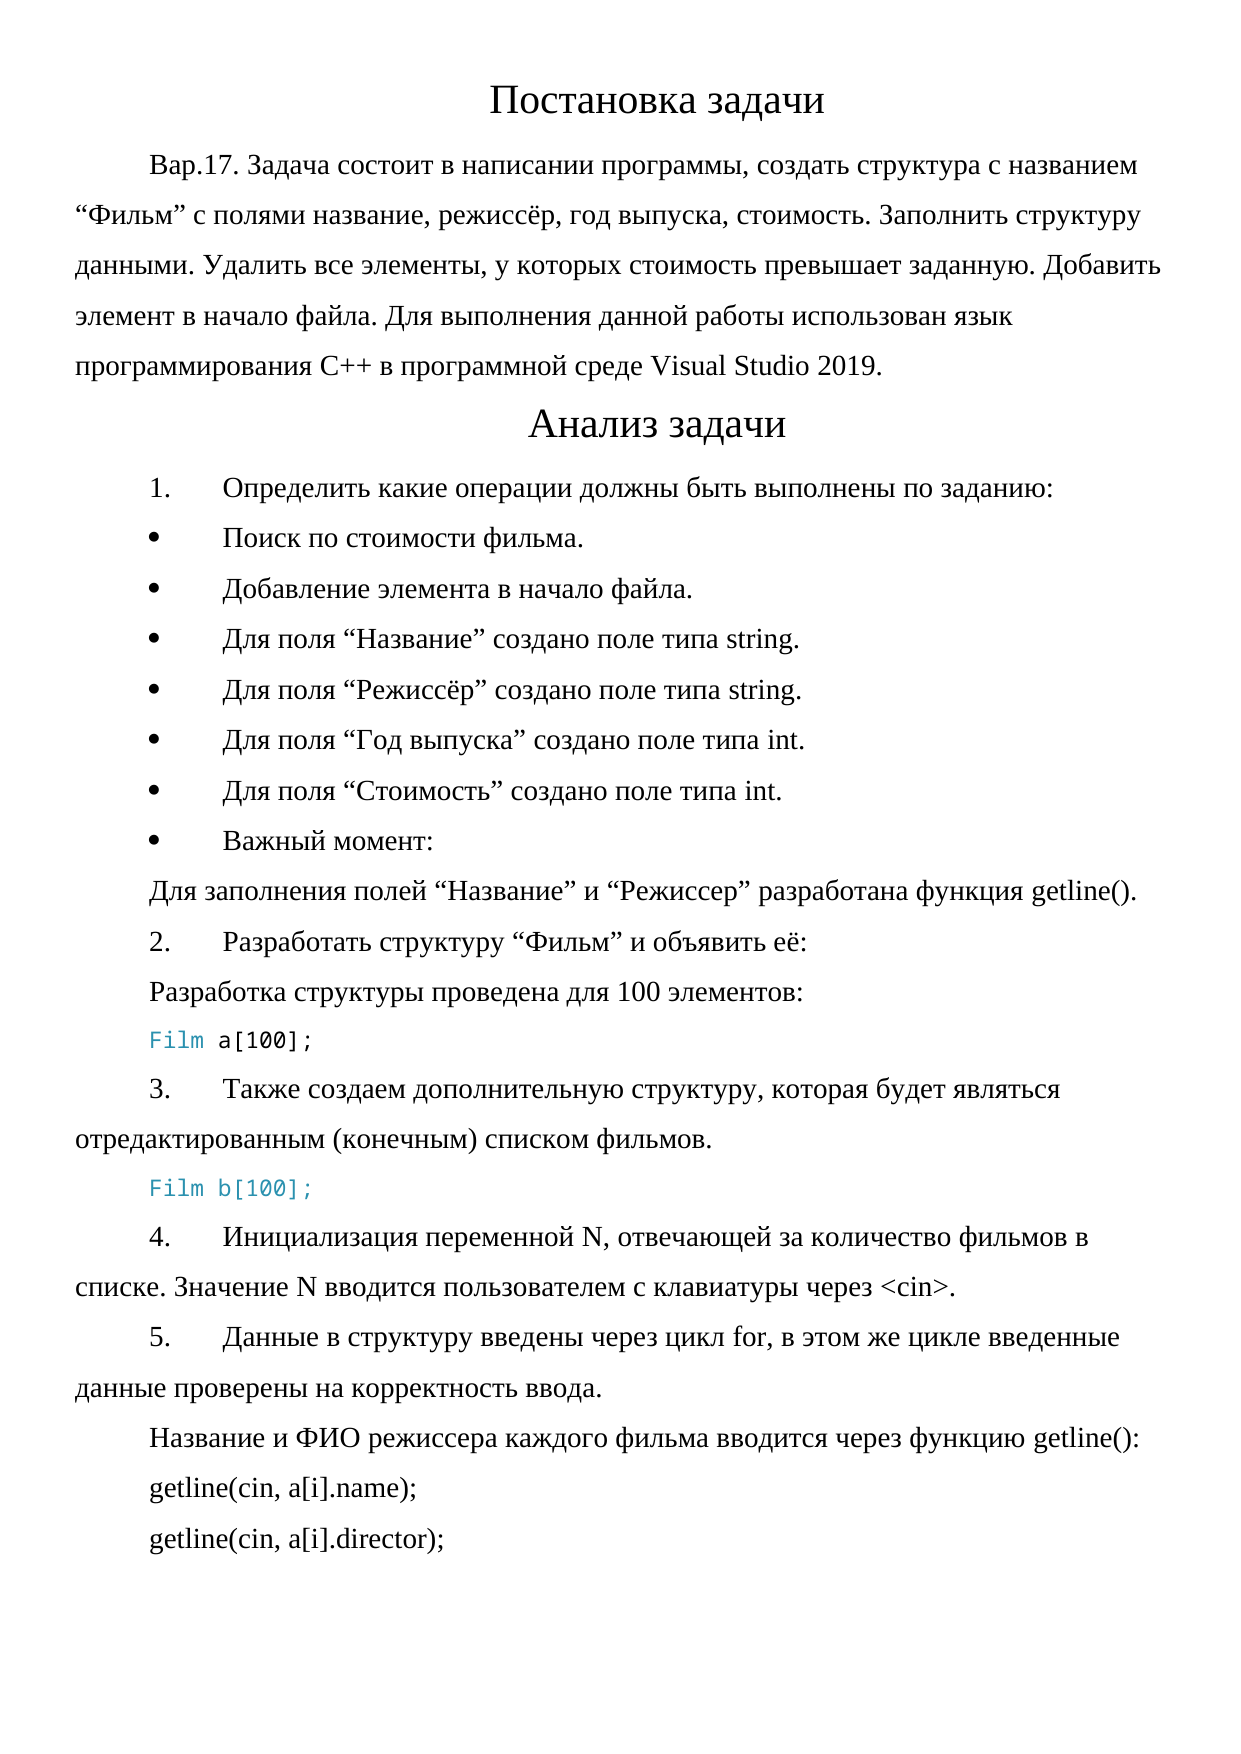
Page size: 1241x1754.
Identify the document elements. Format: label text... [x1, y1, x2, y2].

list Важный момент: [75, 823, 1165, 857]
list Добавление элемента в начало файла. [75, 571, 1165, 605]
list Инициализация переменной N, отвечающей за количество фильмов в списке. Значение N вводится пользователем с клавиатуры через <cin>. [75, 1219, 1165, 1303]
list Для поля “Режиссёр” создано поле типа string. [75, 672, 1165, 706]
list Данные в структуру введены через цикл for, в этом же цикле введенные данные проверены на корректность ввода. [75, 1319, 1165, 1403]
text Вар.17. Задача состоит в написании программы, создать структура с названием “Фильм” с полями название, режиссёр, год выпуска, стоимость. Заполнить структуру данными. Удалить все элементы, у которых стоимость превышает заданную. Добавить элемент в начало файла. Для выполнения данной работы использован язык программирования C++ в программной среде Visual Studio 2019. [75, 147, 1165, 382]
list Также создаем дополнительную структуру, которая будет являться отредактированным (конечным) списком фильмов. [75, 1071, 1165, 1155]
text Анализ задачи [75, 398, 1165, 446]
text Разработка структуры проведена для 100 элементов: [75, 974, 1165, 1008]
text Для заполнения полей “Название” и “Режиссер” разработана функция getline(). [75, 873, 1165, 907]
text Постановка задачи [75, 75, 1165, 123]
text Film a[100]; [75, 1024, 1165, 1056]
list Определить какие операции должны быть выполнены по заданию: [75, 470, 1165, 504]
list Для поля “Год выпуска” создано поле типа int. [75, 722, 1165, 756]
text Film b[100]; [75, 1172, 1165, 1203]
text getline(cin, a[i].director); [75, 1521, 1165, 1554]
list Для поля “Название” создано поле типа string. [75, 621, 1165, 655]
list Разработать структуру “Фильм” и объявить её: [75, 924, 1165, 957]
text Название и ФИО режиссера каждого фильма вводится через функцию getline(): [75, 1420, 1165, 1454]
list Поиск по стоимости фильма. [75, 521, 1165, 554]
list Для поля “Стоимость” создано поле типа int. [75, 773, 1165, 806]
text getline(cin, a[i].name); [75, 1470, 1165, 1504]
